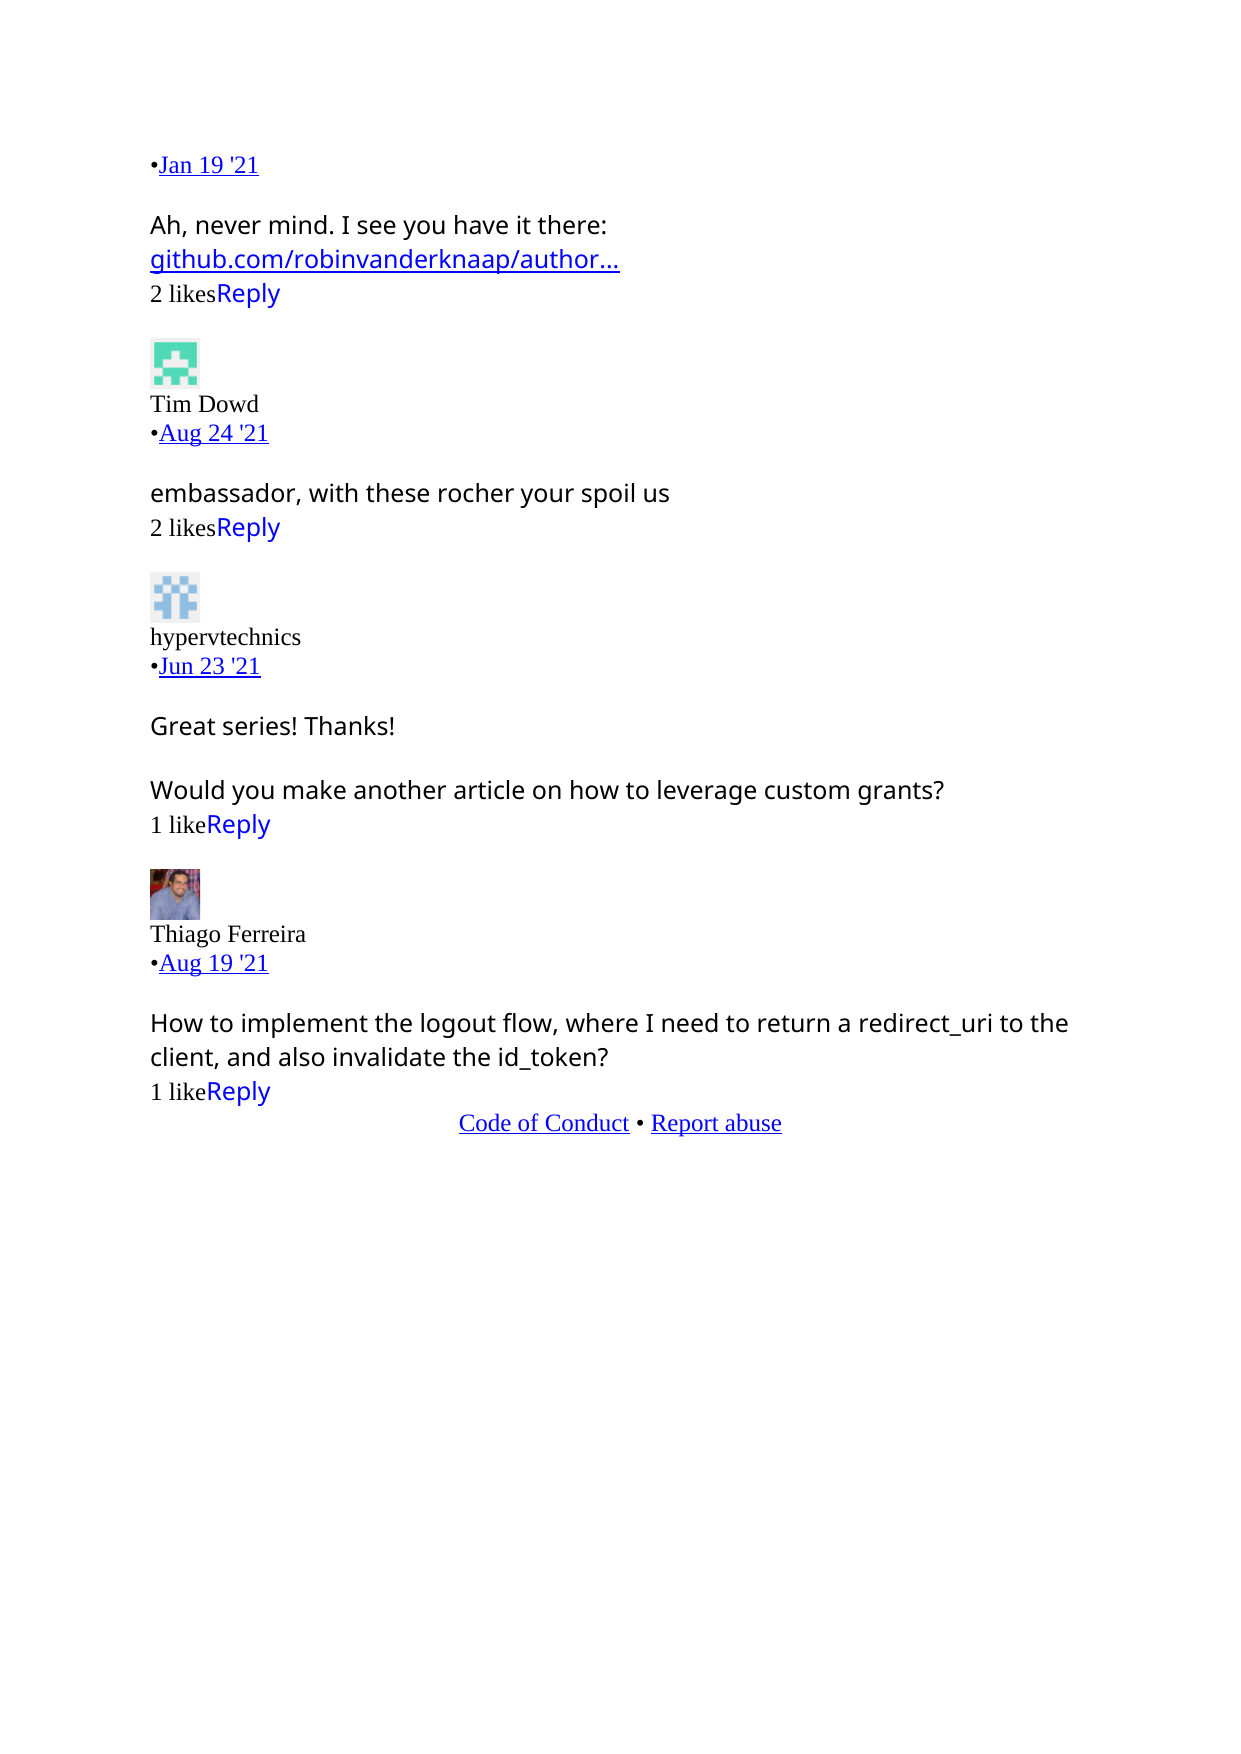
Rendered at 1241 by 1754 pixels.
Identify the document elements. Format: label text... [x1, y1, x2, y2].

text •Jun 23 '21 [150, 651, 1090, 680]
text 2 likesReply [150, 276, 1090, 310]
text 2 likesReply [150, 509, 1090, 544]
text •Jan 19 '21 [150, 150, 1090, 179]
text Code of Conduct • Report abuse [150, 1108, 1090, 1137]
text Great series! Thanks! [150, 709, 1090, 743]
picture [150, 869, 200, 920]
text hypervtechnics [150, 622, 1090, 651]
text Ah, never mind. I see you have it there: github.com/robinvanderknaap/author... [150, 208, 1090, 276]
text embassador, with these rocher your spoil us [150, 476, 1090, 509]
text •Aug 24 '21 [150, 418, 1090, 446]
picture [150, 338, 200, 389]
text 1 likeReply [150, 1074, 1090, 1108]
text Would you make another article on how to leverage custom grants? [150, 772, 1090, 806]
text 1 likeReply [150, 806, 1090, 840]
text Tim Dowd [150, 389, 1090, 418]
text Thiago Ferreira [150, 919, 1090, 948]
picture [150, 572, 200, 623]
text •Aug 19 '21 [150, 948, 1090, 977]
text How to implement the logout flow, where I need to return a redirect_uri to the client, and also invalidate the id_token? [150, 1006, 1090, 1074]
